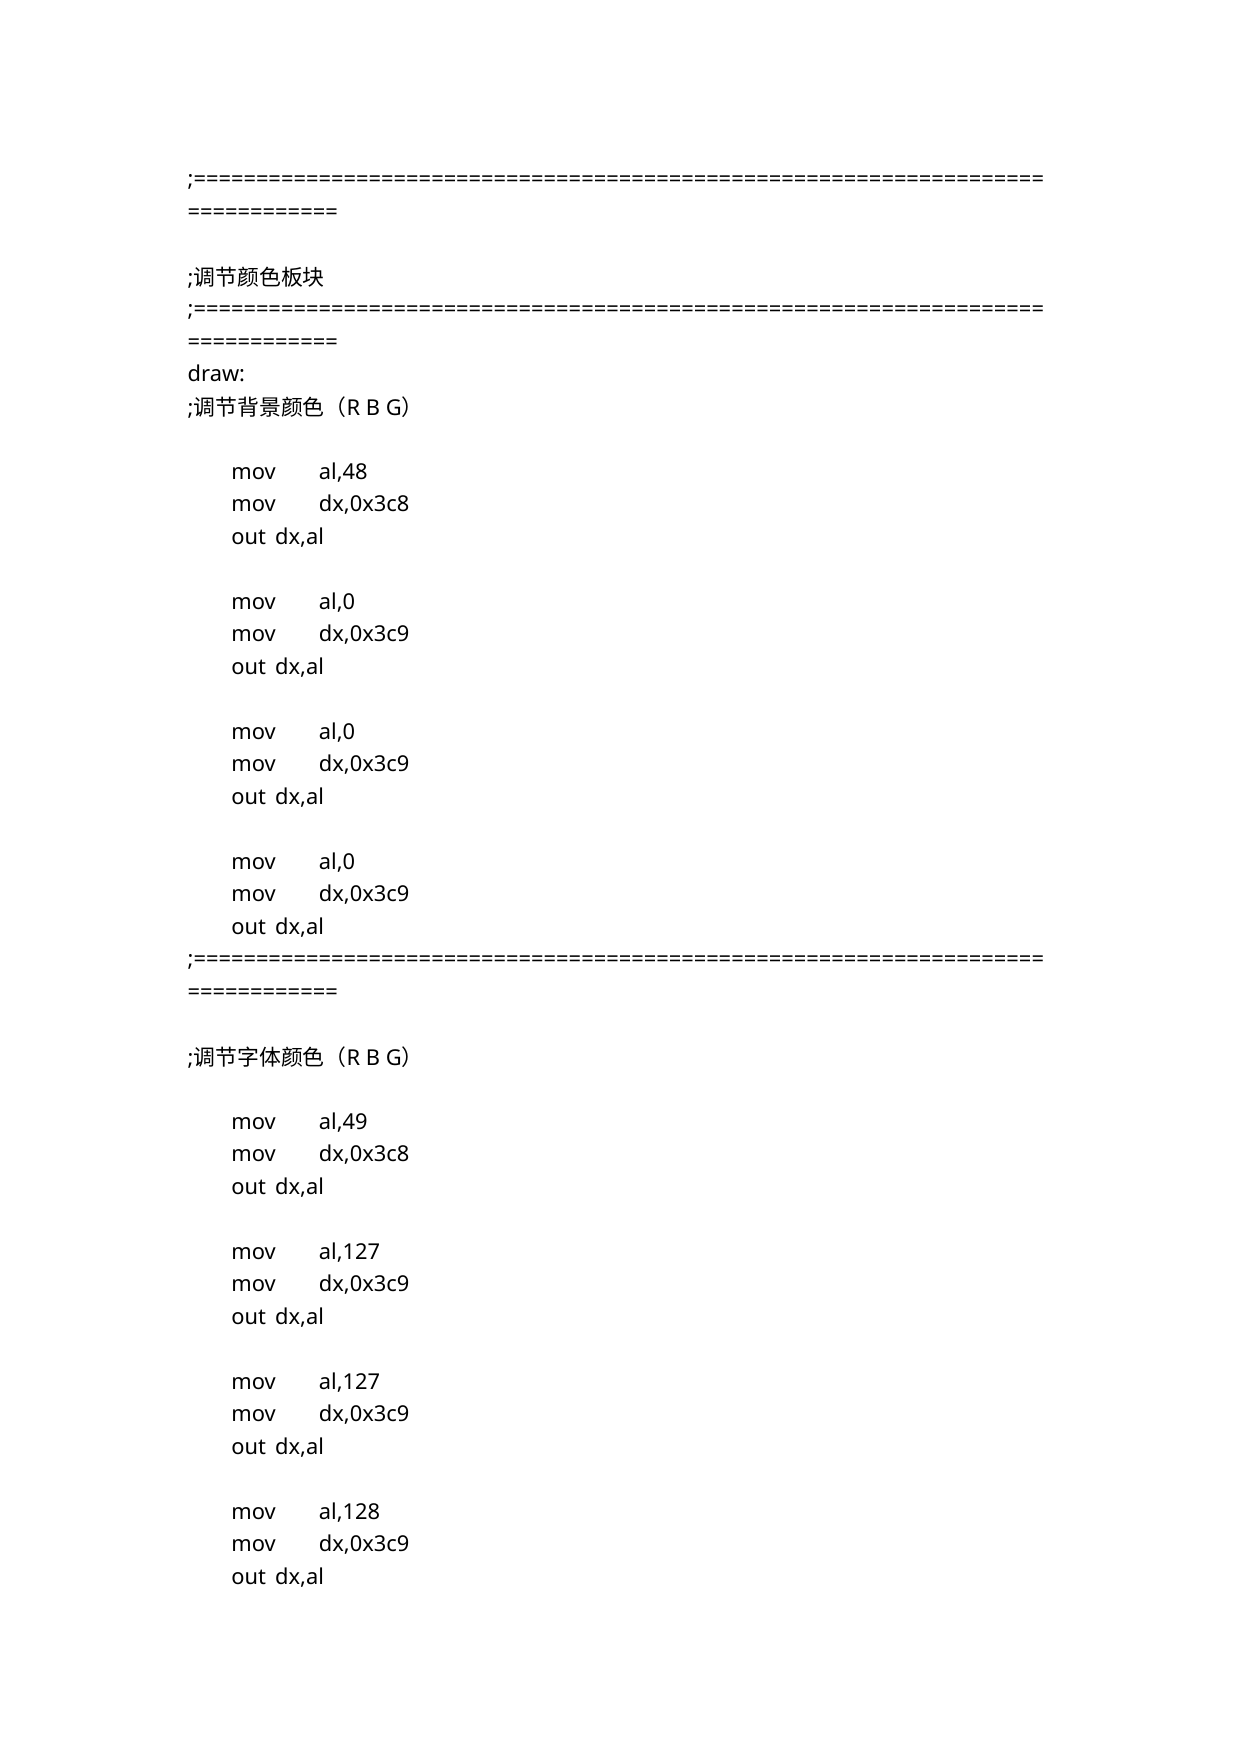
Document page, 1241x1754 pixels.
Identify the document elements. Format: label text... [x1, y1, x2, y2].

text mov dx,0x3c9 [187, 617, 1053, 649]
text out dx,al [187, 1429, 1053, 1462]
text ;================================================================================ [187, 292, 1053, 357]
text mov dx,0x3c9 [187, 1527, 1053, 1559]
text mov al,0 [187, 584, 1053, 617]
text mov al,0 [187, 844, 1053, 877]
text mov dx,0x3c8 [187, 1137, 1053, 1169]
text ;================================================================================ [187, 942, 1053, 1007]
text out dx,al [187, 909, 1053, 942]
text mov al,49 [187, 1104, 1053, 1137]
text ;调节颜色板块 [187, 259, 1053, 292]
text out dx,al [187, 1169, 1053, 1202]
text mov dx,0x3c9 [187, 1397, 1053, 1429]
text mov al,127 [187, 1234, 1053, 1267]
text mov dx,0x3c9 [187, 1267, 1053, 1299]
text mov al,128 [187, 1494, 1053, 1527]
text draw: [187, 357, 1053, 389]
text out dx,al [187, 779, 1053, 812]
text ;调节字体颜色（R B G） [187, 1039, 1053, 1072]
text mov dx,0x3c9 [187, 877, 1053, 909]
text out dx,al [187, 1559, 1053, 1592]
text out dx,al [187, 519, 1053, 552]
text mov al,0 [187, 714, 1053, 747]
text mov al,127 [187, 1364, 1053, 1397]
text ;================================================================================ [187, 162, 1053, 227]
text out dx,al [187, 1299, 1053, 1332]
text mov dx,0x3c8 [187, 487, 1053, 519]
text mov al,48 [187, 454, 1053, 487]
text mov dx,0x3c9 [187, 747, 1053, 779]
text ;调节背景颜色（R B G） [187, 389, 1053, 422]
text out dx,al [187, 649, 1053, 682]
